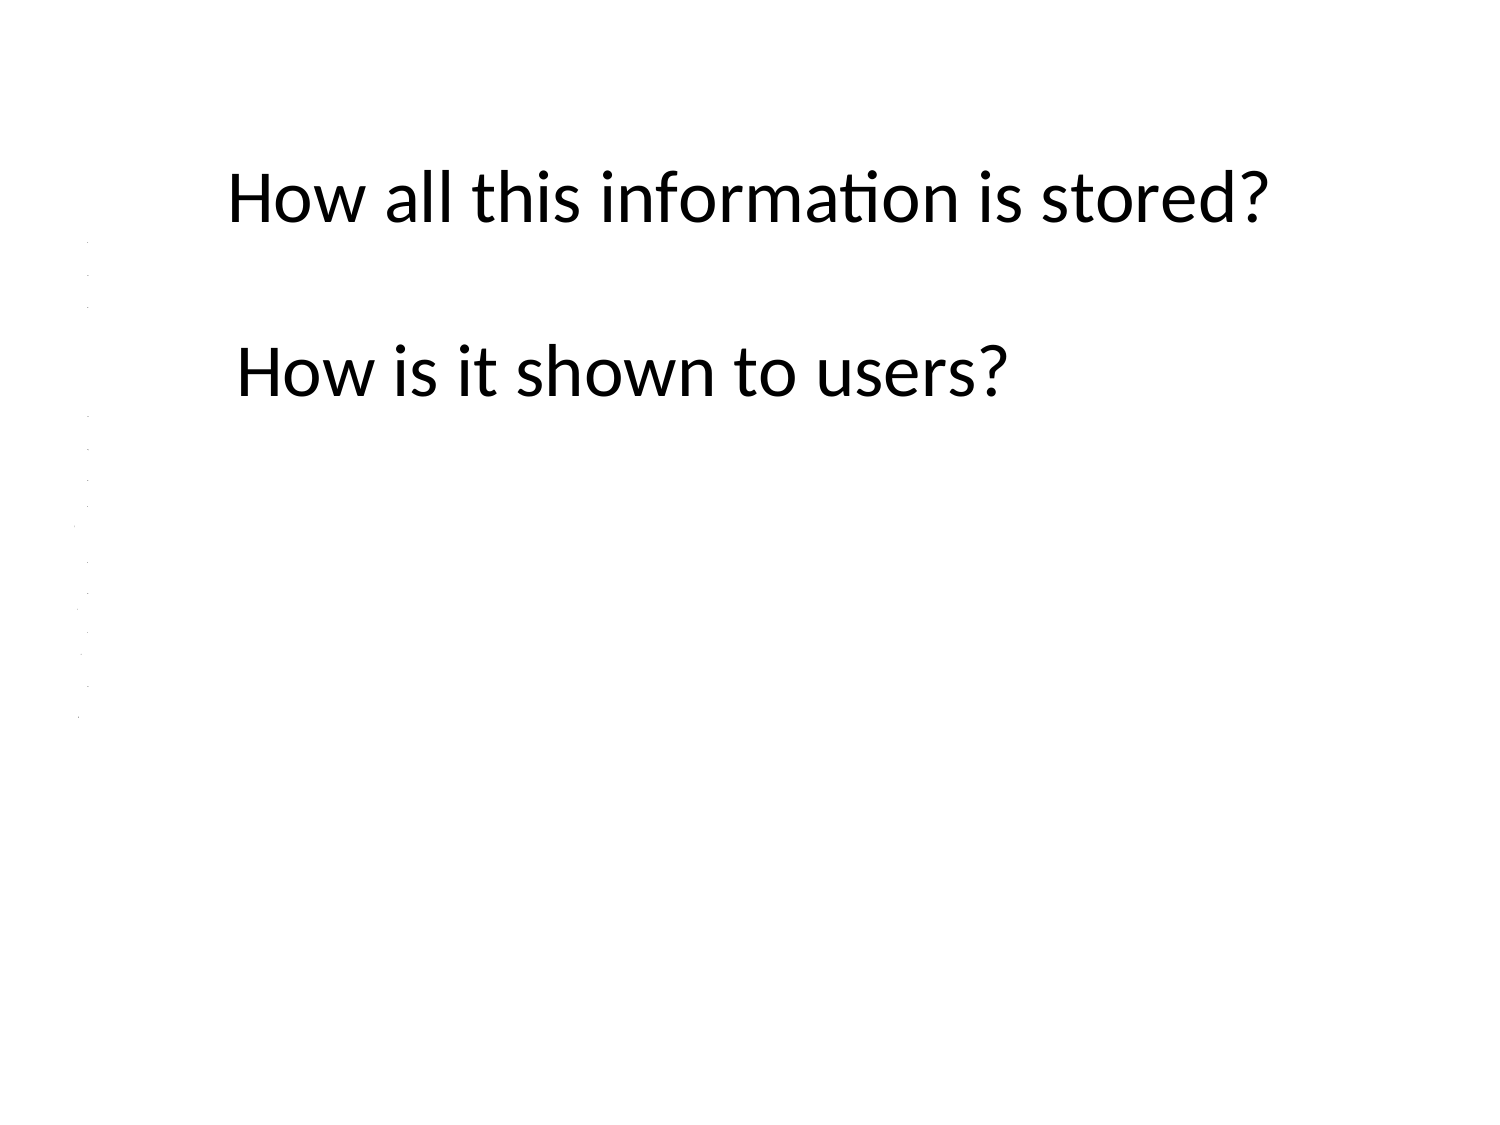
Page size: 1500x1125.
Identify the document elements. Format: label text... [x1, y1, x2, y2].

text How all this information is stored? [0, 150, 1500, 242]
text How is it shown to users? [236, 323, 1500, 415]
